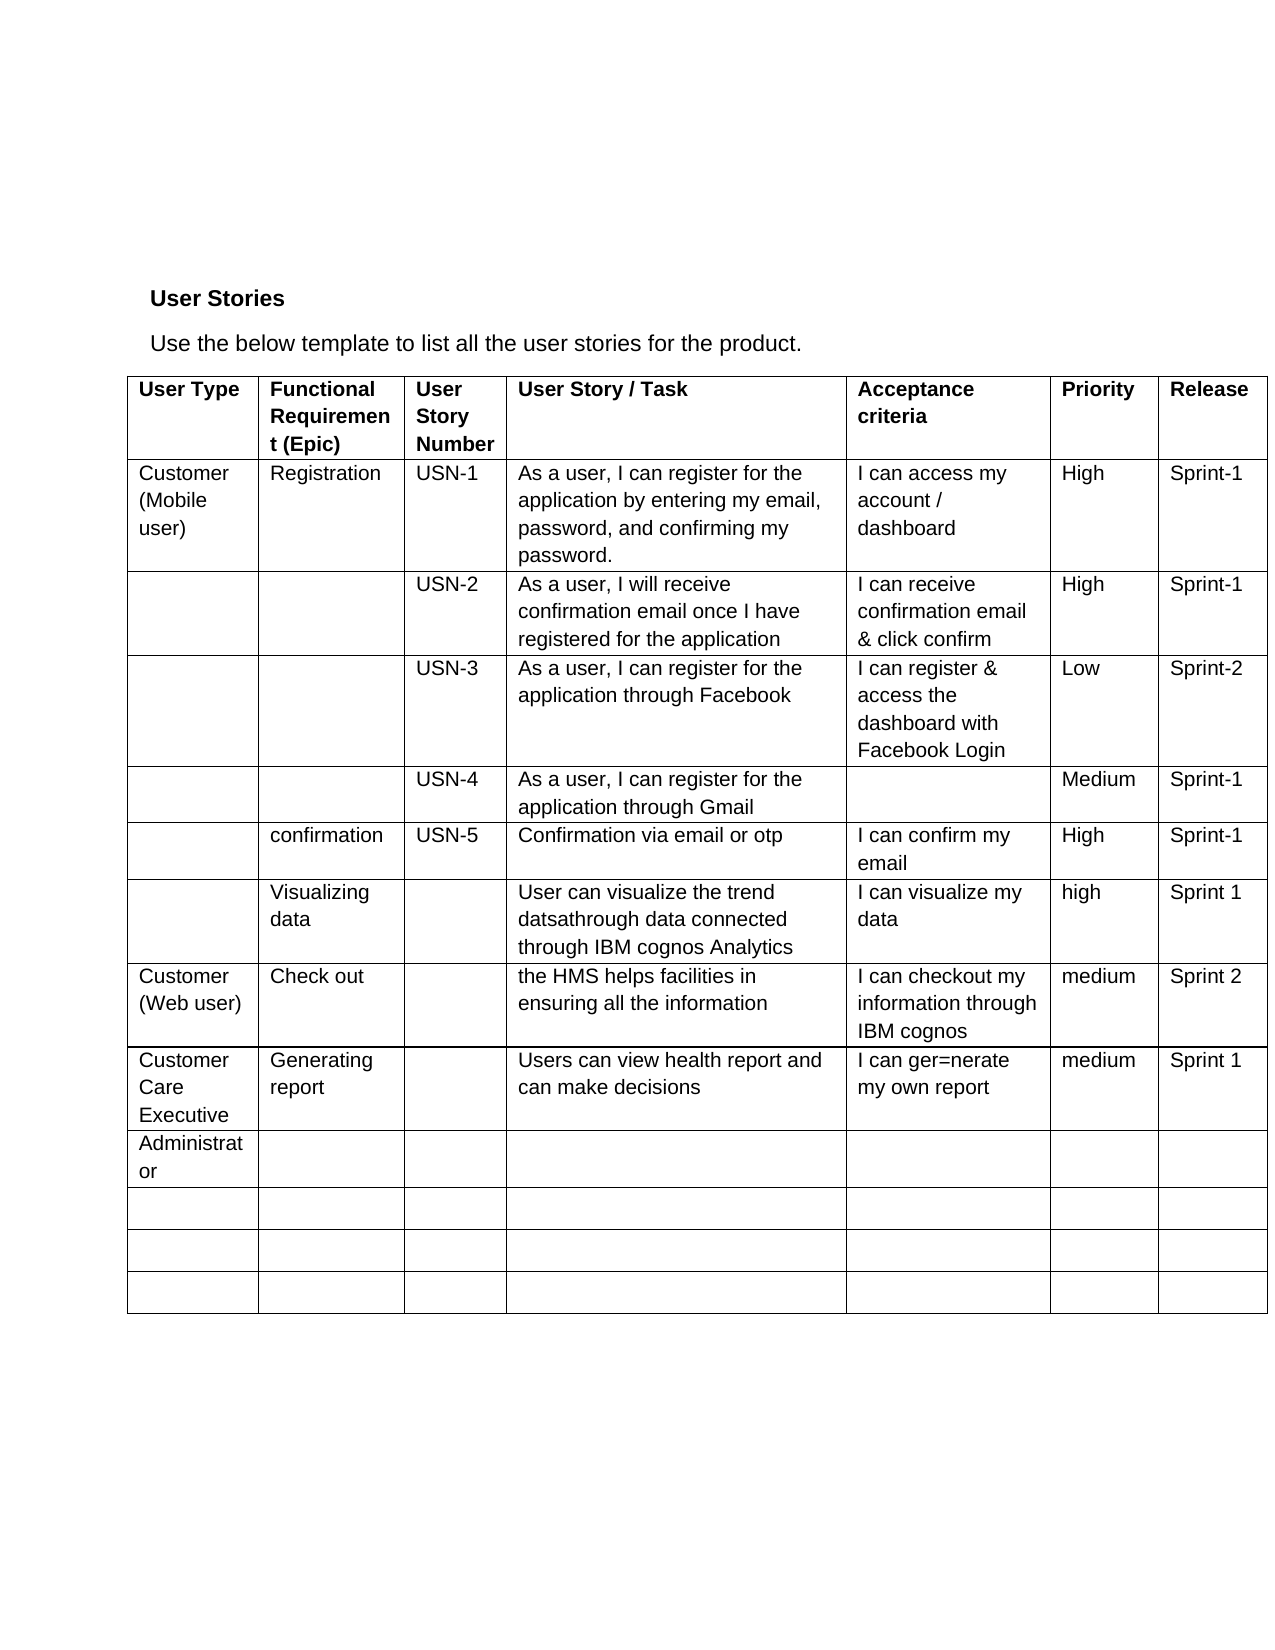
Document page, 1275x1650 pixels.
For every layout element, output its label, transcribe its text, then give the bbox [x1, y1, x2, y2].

table_cell [259, 1131, 404, 1187]
table_cell [128, 656, 258, 766]
table_cell [128, 880, 258, 962]
table_cell Generating report [259, 1048, 404, 1130]
table_cell High [1051, 460, 1158, 571]
table_cell Customer (Mobile user) [128, 460, 258, 571]
table_cell [405, 1188, 506, 1229]
table_header Functional Requirement (Epic) [259, 377, 404, 459]
table_cell High [1051, 572, 1158, 654]
table_cell [847, 1188, 1050, 1229]
table_cell [1159, 1188, 1267, 1229]
table_cell [128, 823, 258, 879]
table_cell [507, 1272, 846, 1313]
table_cell the HMS helps facilities in ensuring all the information [507, 964, 846, 1046]
table_cell Registration [259, 460, 404, 571]
table_cell [1159, 1272, 1267, 1313]
table_cell As a user, I will receive confirmation email once I have registered for the application [507, 572, 846, 654]
text Use the below template to list all the user stories for the product. [150, 330, 1125, 357]
table_header User Story Number [405, 377, 506, 459]
table_cell As a user, I can register for the application through Facebook [507, 656, 846, 766]
table_cell I can confirm my email [847, 823, 1050, 879]
table_cell User can visualize the trend datsathrough data connected through IBM cognos Analytics [507, 880, 846, 962]
table_cell [1159, 1230, 1267, 1271]
table_cell I can access my account / dashboard [847, 460, 1050, 571]
table_cell [405, 964, 506, 1046]
table_cell [1051, 1230, 1158, 1271]
table_cell medium [1051, 964, 1158, 1046]
table_cell Low [1051, 656, 1158, 766]
table_cell Check out [259, 964, 404, 1046]
table_cell medium [1051, 1048, 1158, 1130]
table_cell Sprint-1 [1159, 767, 1267, 822]
table_cell Sprint 2 [1159, 964, 1267, 1046]
table_cell [405, 880, 506, 962]
table_cell As a user, I can register for the application by entering my email, password, and confirming my password. [507, 460, 846, 571]
table_cell [1051, 1188, 1158, 1229]
table_cell [128, 1188, 258, 1229]
table_cell I can visualize my data [847, 880, 1050, 962]
table_cell [128, 1272, 258, 1313]
table_cell [128, 1230, 258, 1271]
table_cell Medium [1051, 767, 1158, 822]
table_cell [405, 1272, 506, 1313]
table_header Priority [1051, 377, 1158, 459]
table_cell [259, 1188, 404, 1229]
table_header User Story / Task [507, 377, 846, 459]
table_cell [405, 1230, 506, 1271]
table_cell [1159, 1131, 1267, 1187]
table_cell [259, 656, 404, 766]
table_cell Confirmation via email or otp [507, 823, 846, 879]
table_cell I can checkout my information through IBM cognos [847, 964, 1050, 1046]
table_cell [128, 767, 258, 822]
table_cell [259, 767, 404, 822]
table_cell USN-5 [405, 823, 506, 879]
table_cell [507, 1131, 846, 1187]
table_cell confirmation [259, 823, 404, 879]
table_cell Sprint 1 [1159, 1048, 1267, 1130]
table_cell USN-1 [405, 460, 506, 571]
table_cell Visualizing data [259, 880, 404, 962]
table_cell I can register & access the dashboard with Facebook Login [847, 656, 1050, 766]
table_cell [847, 767, 1050, 822]
table_cell USN-4 [405, 767, 506, 822]
table_cell Customer (Web user) [128, 964, 258, 1046]
table_header User Type [128, 377, 258, 459]
table_cell high [1051, 880, 1158, 962]
table_cell [847, 1131, 1050, 1187]
table_cell USN-3 [405, 656, 506, 766]
table_cell High [1051, 823, 1158, 879]
table_cell Customer Care Executive [128, 1048, 258, 1130]
table_cell [405, 1048, 506, 1130]
table_cell Users can view health report and can make decisions [507, 1048, 846, 1130]
table_cell USN-2 [405, 572, 506, 654]
table_header Acceptance criteria [847, 377, 1050, 459]
table_cell I can receive confirmation email & click confirm [847, 572, 1050, 654]
table_cell [259, 1272, 404, 1313]
table_cell [128, 572, 258, 654]
table_cell Administrator [128, 1131, 258, 1187]
table_cell [847, 1272, 1050, 1313]
table_cell [847, 1230, 1050, 1271]
table_cell Sprint-1 [1159, 823, 1267, 879]
table_cell [1051, 1272, 1158, 1313]
table_cell Sprint-2 [1159, 656, 1267, 766]
table_cell Sprint-1 [1159, 572, 1267, 654]
table_cell [507, 1188, 846, 1229]
table_cell [259, 1230, 404, 1271]
table_cell [405, 1131, 506, 1187]
table_cell I can ger=nerate my own report [847, 1048, 1050, 1130]
table_cell Sprint-1 [1159, 460, 1267, 571]
table_cell [1051, 1131, 1158, 1187]
table_cell [507, 1230, 846, 1271]
table_cell [259, 572, 404, 654]
text User Stories [150, 285, 1125, 312]
table_header Release [1159, 377, 1267, 459]
table_cell As a user, I can register for the application through Gmail [507, 767, 846, 822]
table_cell Sprint 1 [1159, 880, 1267, 962]
